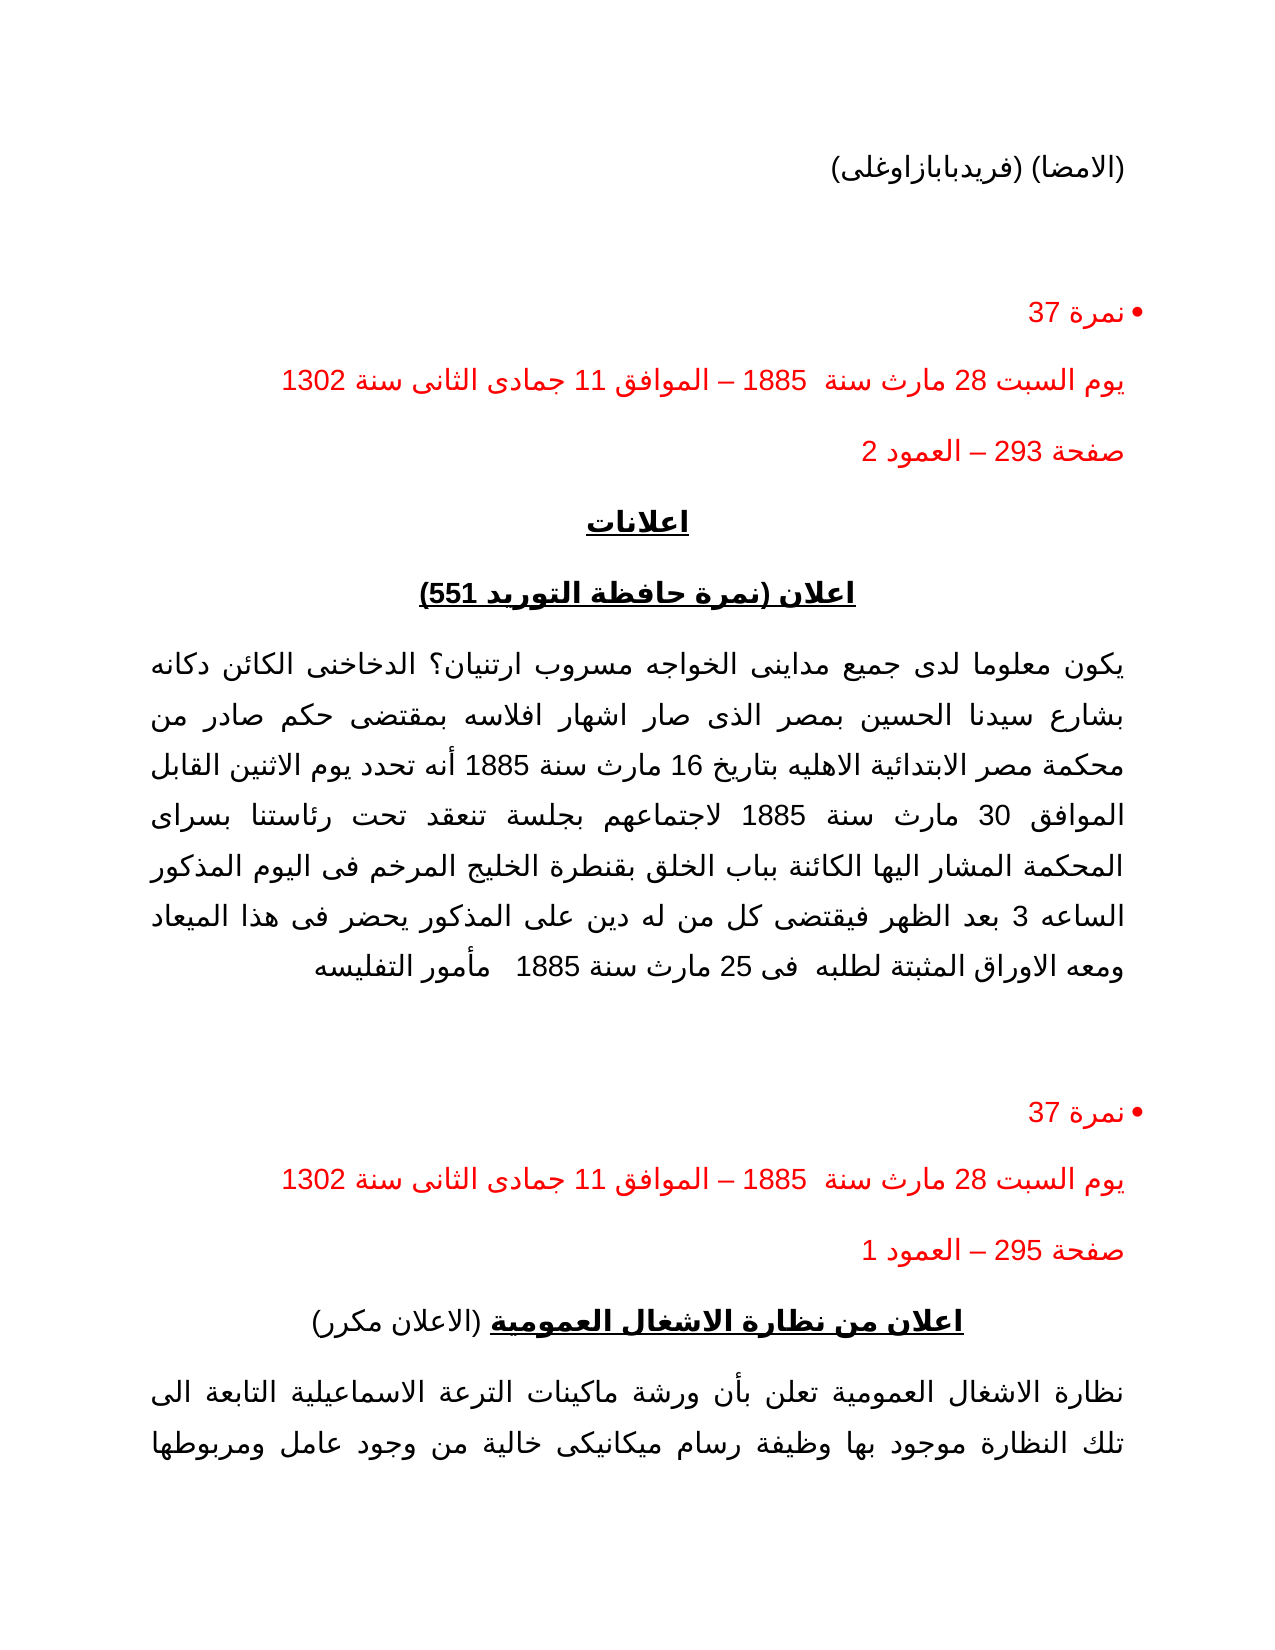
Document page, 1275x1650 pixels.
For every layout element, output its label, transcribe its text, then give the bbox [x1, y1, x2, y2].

text يكون معلوما لدى جميع مداينى الخواجه مسروب ارتنيان؟ الدخاخنى الكائن دكانه بشارع سيدنا الحسين بمصر الذى صار اشهار افلاسه بمقتضى حكم صادر من محكمة مصر الابتدائية الاهليه بتاريخ 16 مارث سنة 1885 أنه تحدد يوم الاثنين القابل الموافق 30 مارث سنة 1885 لاجتماعهم بجلسة تنعقد تحت رئاستنا بسراى المحكمة المشار اليها الكائنة بباب الخلق بقنطرة الخليج المرخم فى اليوم المذكور الساعه 3 بعد الظهر فيقتضى كل من له دين على المذكور يحضر فى هذا الميعاد ومعه الاوراق المثبتة لطلبه فى 25 مارث سنة 1885 مأمور التفليسه [150, 647, 1125, 983]
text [150, 1375, 1125, 1459]
text صفحة 293 – العمود 2 [150, 434, 1125, 467]
text يوم السبت 28 مارث سنة 1885 – الموافق 11 جمادى الثانى سنة 1302 [150, 363, 1125, 396]
text اعلان (نمرة حافظة التوريد 551) [150, 576, 1125, 610]
text اعلانات [150, 505, 1125, 538]
text (الامضا) (فريدبابازاوغلى) [150, 150, 1125, 183]
list نمرة 37 [150, 295, 1132, 329]
text صفحة 295 – العمود 1 [150, 1233, 1125, 1267]
text اعلان من نظارة الاشغال العمومية (الاعلان مكرر) [150, 1304, 1125, 1338]
text يوم السبت 28 مارث سنة 1885 – الموافق 11 جمادى الثانى سنة 1302 [150, 1162, 1125, 1195]
list نمرة 37 [150, 1094, 1132, 1128]
